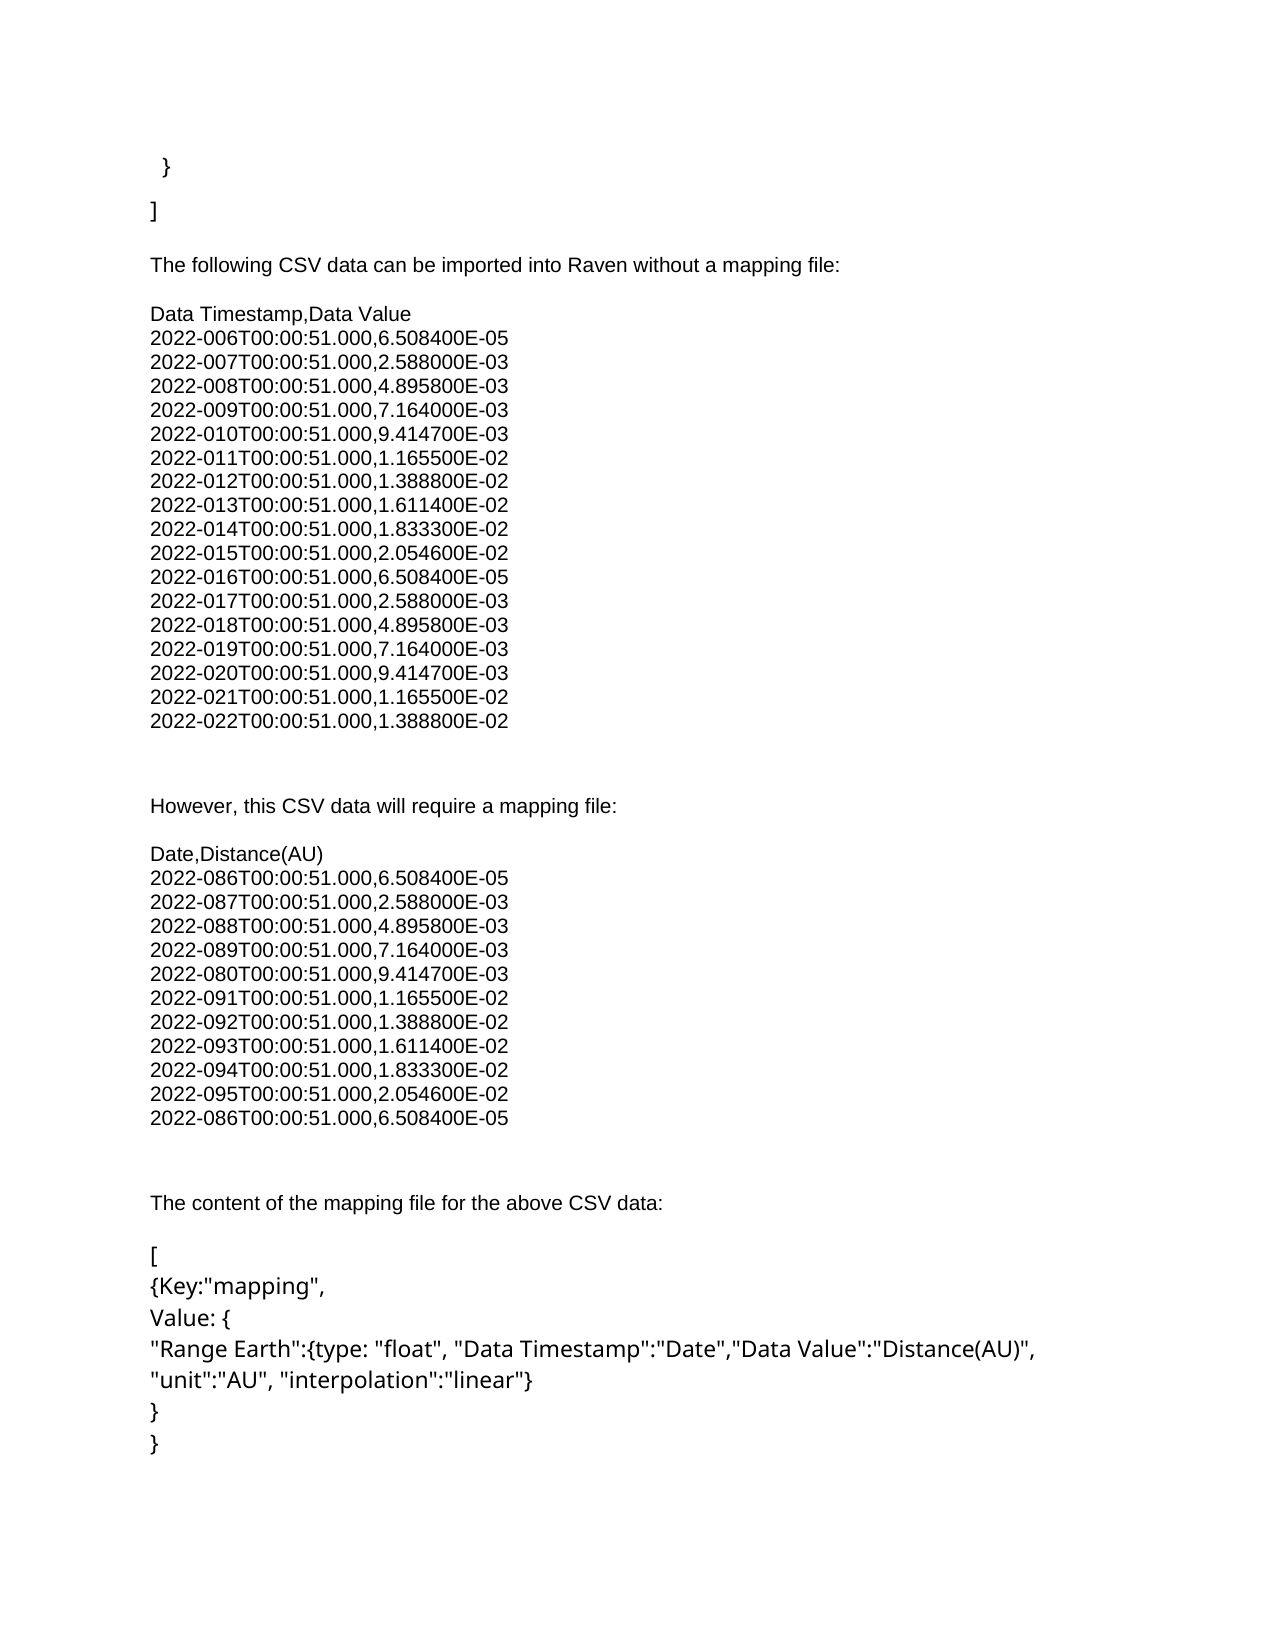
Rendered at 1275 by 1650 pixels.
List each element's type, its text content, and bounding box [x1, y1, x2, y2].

text The content of the mapping file for the above CSV data: [150, 1191, 1125, 1214]
text 2022-013T00:00:51.000,1.611400E-02 [150, 493, 1125, 517]
text [ [150, 1239, 1125, 1270]
text 2022-092T00:00:51.000,1.388800E-02 [150, 1010, 1125, 1034]
text 2022-088T00:00:51.000,4.895800E-03 [150, 914, 1125, 938]
text 2022-011T00:00:51.000,1.165500E-02 [150, 445, 1125, 469]
text Value: { [150, 1302, 1125, 1333]
text 2022-094T00:00:51.000,1.833300E-02 [150, 1058, 1125, 1082]
text 2022-014T00:00:51.000,1.833300E-02 [150, 517, 1125, 541]
text 2022-015T00:00:51.000,2.054600E-02 [150, 541, 1125, 565]
text Data Timestamp,Data Value [150, 302, 1125, 326]
text 2022-087T00:00:51.000,2.588000E-03 [150, 890, 1125, 914]
text 2022-012T00:00:51.000,1.388800E-02 [150, 469, 1125, 493]
text 2022-022T00:00:51.000,1.388800E-02 [150, 709, 1125, 733]
text } [150, 1395, 1125, 1427]
text 2022-021T00:00:51.000,1.165500E-02 [150, 685, 1125, 709]
text 2022-086T00:00:51.000,6.508400E-05 [150, 866, 1125, 890]
text 2022-086T00:00:51.000,6.508400E-05 [150, 1106, 1125, 1130]
text 2022-018T00:00:51.000,4.895800E-03 [150, 613, 1125, 637]
text The following CSV data can be imported into Raven without a mapping file: [150, 253, 1125, 277]
text ] [150, 194, 1125, 225]
text 2022-010T00:00:51.000,9.414700E-03 [150, 421, 1125, 445]
text 2022-019T00:00:51.000,7.164000E-03 [150, 637, 1125, 661]
text 2022-091T00:00:51.000,1.165500E-02 [150, 986, 1125, 1010]
text 2022-080T00:00:51.000,9.414700E-03 [150, 962, 1125, 986]
text 2022-016T00:00:51.000,6.508400E-05 [150, 565, 1125, 589]
text 2022-006T00:00:51.000,6.508400E-05 [150, 326, 1125, 349]
text However, this CSV data will require a mapping file: [150, 794, 1125, 818]
text 2022-095T00:00:51.000,2.054600E-02 [150, 1082, 1125, 1106]
text "Range Earth":{type: "float", "Data Timestamp":"Date","Data Value":"Distance(AU)", "unit":"AU", "interpolation":"linear"} [150, 1333, 1125, 1395]
text } [150, 150, 1125, 181]
text 2022-008T00:00:51.000,4.895800E-03 [150, 373, 1125, 397]
text 2022-093T00:00:51.000,1.611400E-02 [150, 1034, 1125, 1058]
text 2022-017T00:00:51.000,2.588000E-03 [150, 589, 1125, 613]
text {Key:"mapping", [150, 1270, 1125, 1302]
text 2022-007T00:00:51.000,2.588000E-03 [150, 349, 1125, 373]
text } [150, 1427, 1125, 1458]
text 2022-009T00:00:51.000,7.164000E-03 [150, 397, 1125, 421]
text Date,Distance(AU) [150, 842, 1125, 866]
text 2022-020T00:00:51.000,9.414700E-03 [150, 661, 1125, 685]
text 2022-089T00:00:51.000,7.164000E-03 [150, 938, 1125, 962]
